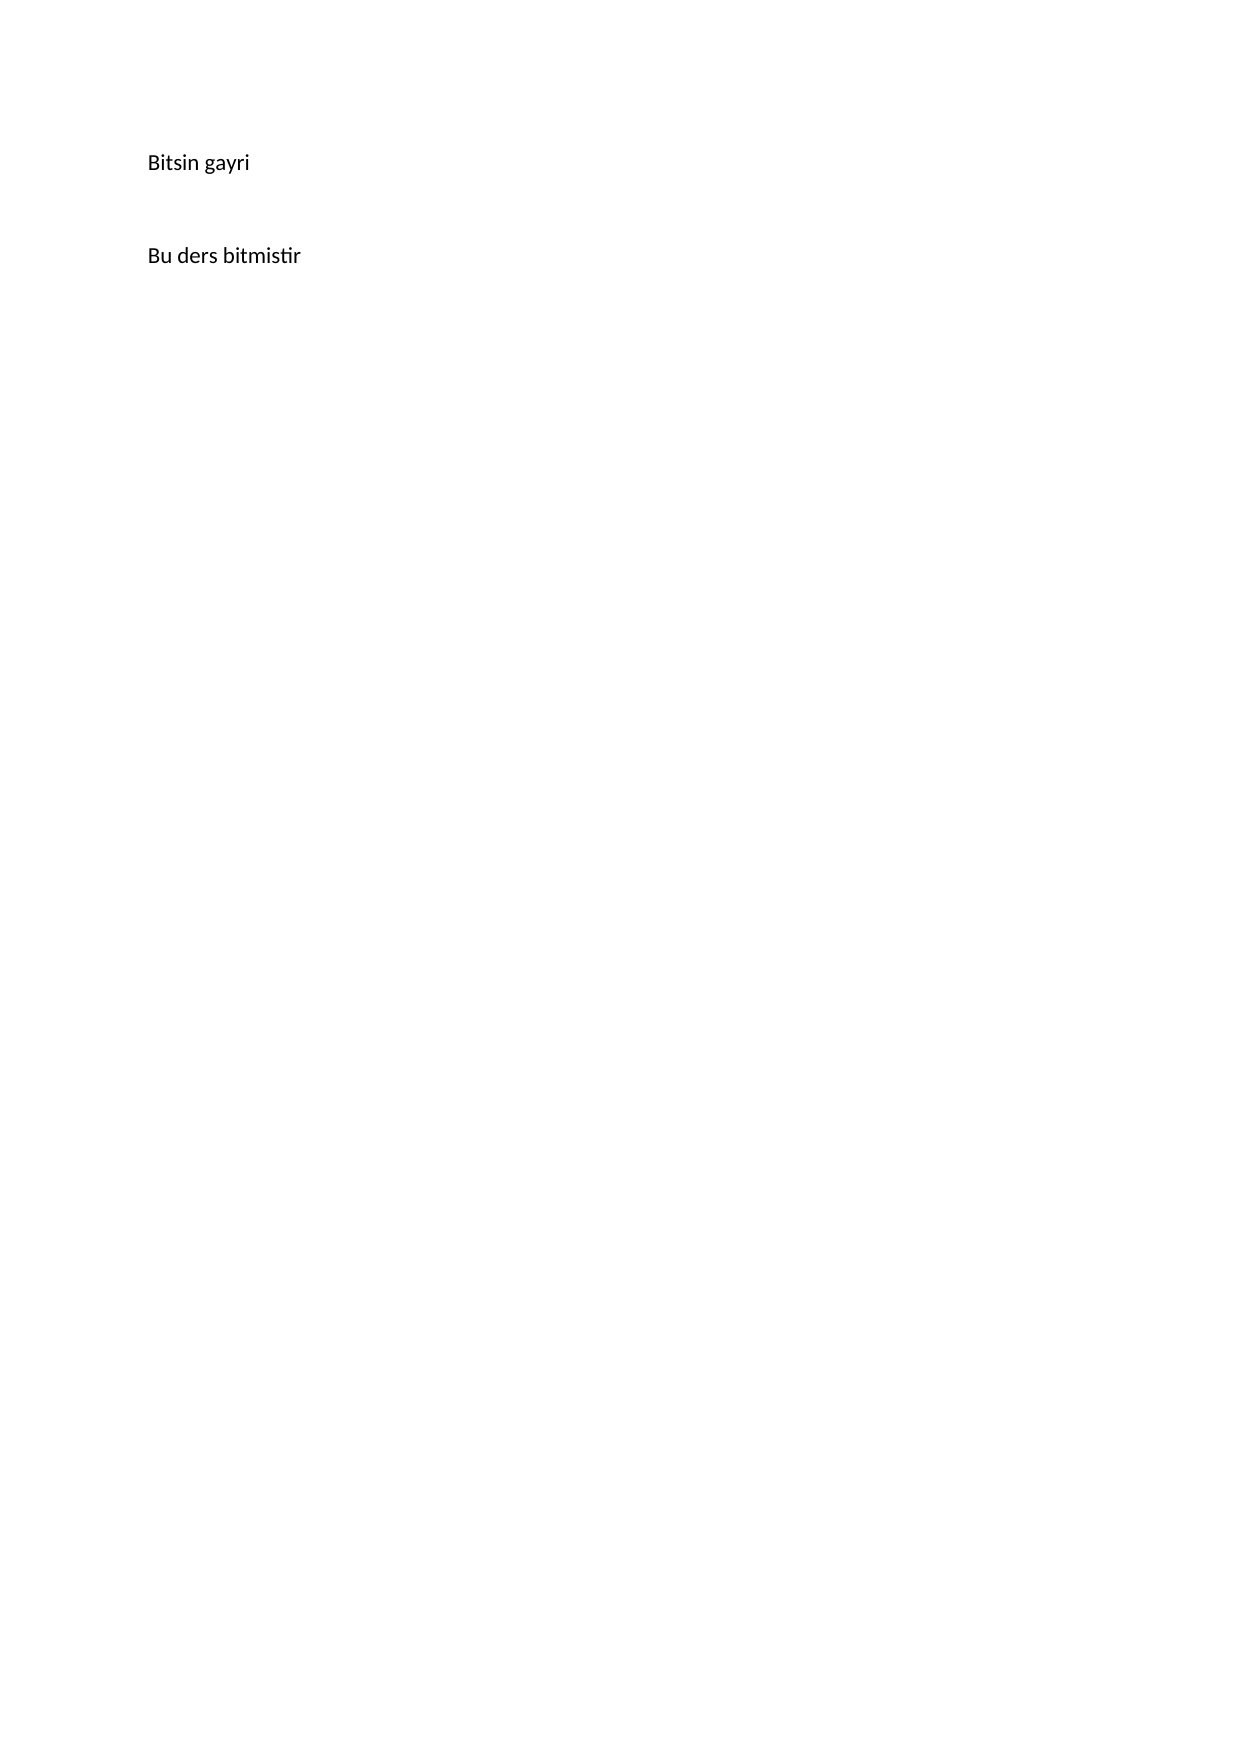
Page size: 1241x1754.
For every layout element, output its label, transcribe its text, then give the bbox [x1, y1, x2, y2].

text Bitsin gayri [148, 148, 1093, 176]
text Bu ders bitmistir [148, 241, 1093, 269]
